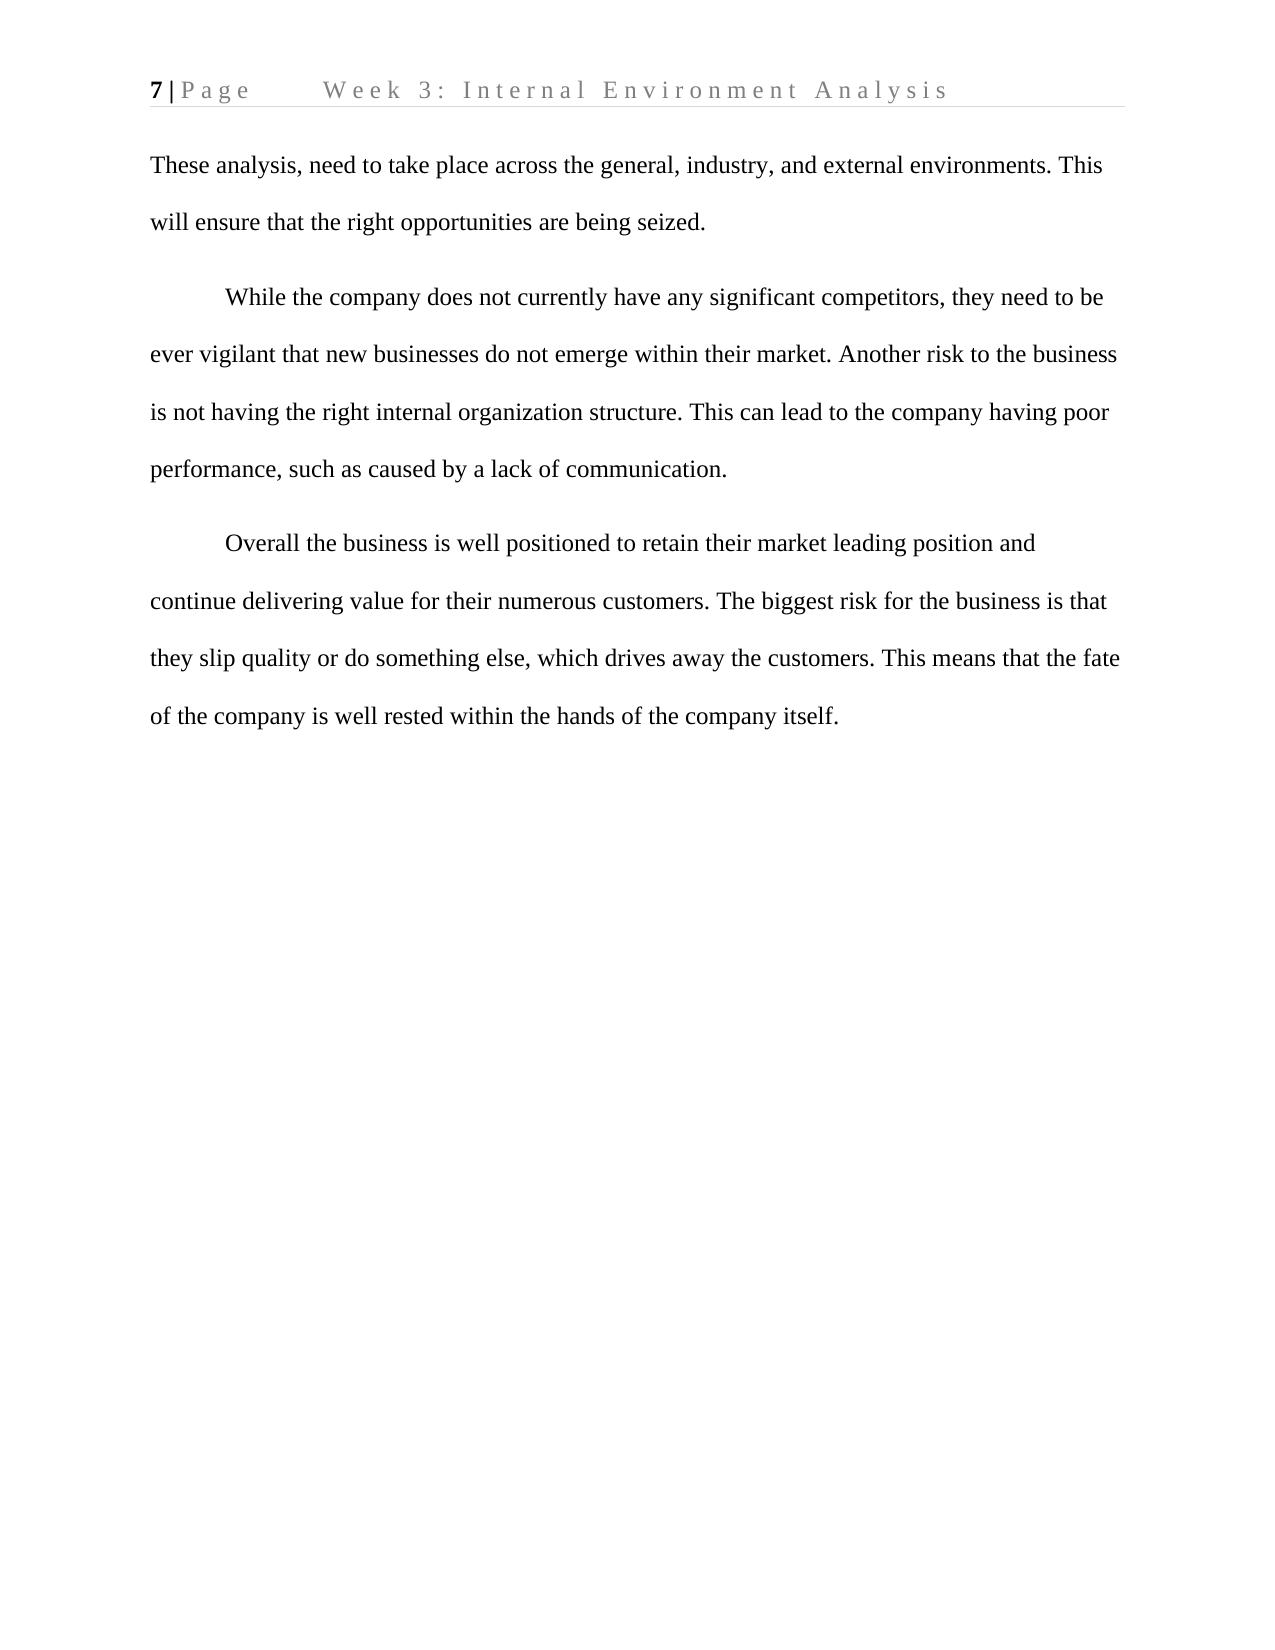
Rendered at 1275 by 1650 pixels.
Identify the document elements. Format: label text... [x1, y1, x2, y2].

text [150, 150, 1125, 236]
text Overall the business is well positioned to retain their market leading position and continue delivering value for their numerous customers. The biggest risk for the business is that they slip quality or do something else, which drives away the customers. This means that the fate of the company is well rested within the hands of the company itself. [150, 528, 1125, 729]
text While the company does not currently have any significant competitors, they need to be ever vigilant that new businesses do not emerge within their market. Another risk to the business is not having the right internal organization structure. This can lead to the company having poor performance, such as caused by a lack of communication. [150, 282, 1125, 483]
